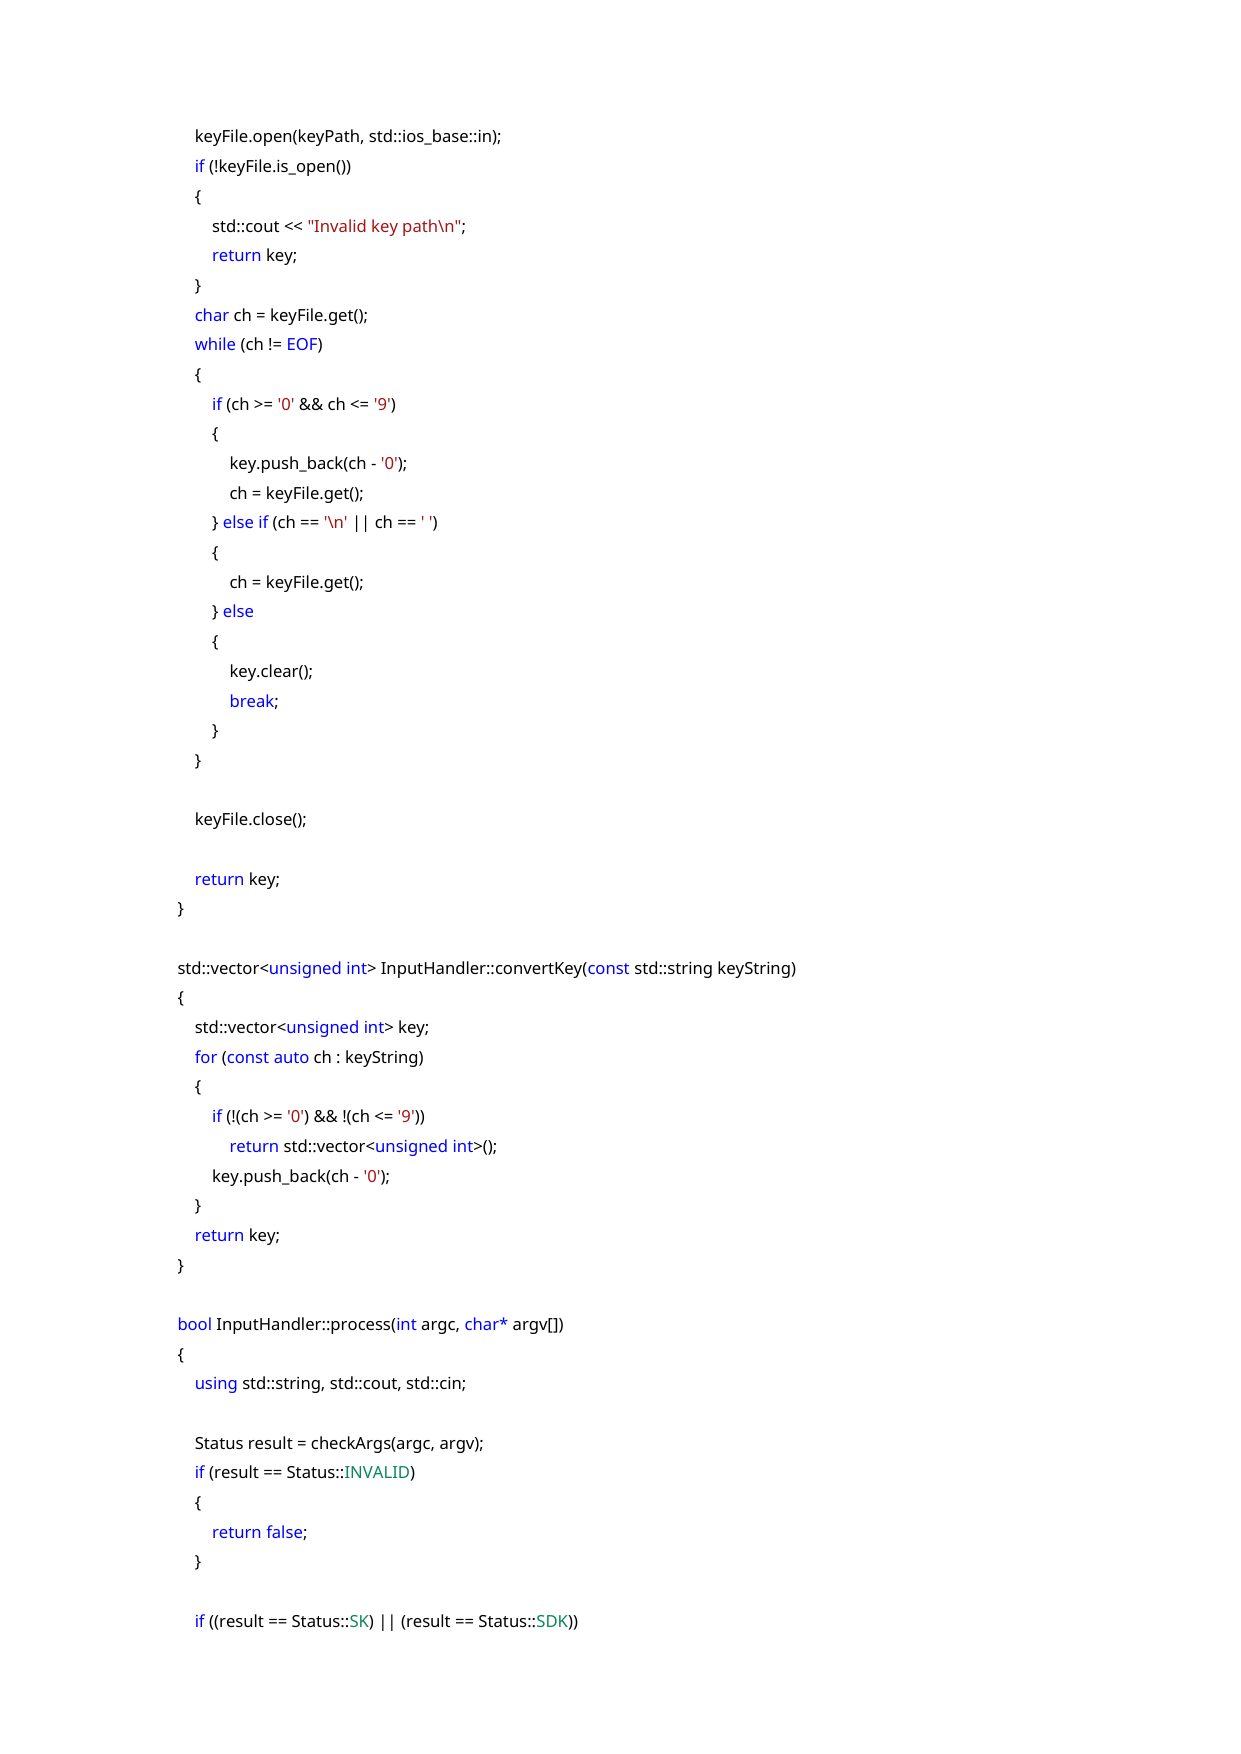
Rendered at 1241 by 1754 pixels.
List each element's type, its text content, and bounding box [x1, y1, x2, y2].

text { [177, 177, 1152, 207]
text using std::string, std::cout, std::cin; [177, 1365, 1152, 1395]
text } [177, 890, 1152, 920]
text keyFile.open(keyPath, std::ios_base::in); [177, 118, 1152, 148]
text } [177, 1187, 1152, 1217]
text { [177, 356, 1152, 385]
text } [177, 1246, 1152, 1306]
text Status result = checkArgs(argc, argv); [177, 1424, 1152, 1454]
text keyFile.close(); [177, 801, 1152, 831]
text { [177, 623, 1152, 652]
text { [177, 1335, 1152, 1365]
text { [177, 1484, 1152, 1513]
text char ch = keyFile.get(); [177, 296, 1152, 326]
text std::vector<unsigned int> InputHandler::convertKey(const std::string keyString) [177, 949, 1152, 979]
text key.push_back(ch - '0'); [177, 445, 1152, 474]
text } [177, 267, 1152, 296]
text return key; [177, 860, 1152, 890]
text { [177, 979, 1152, 1009]
text for (const auto ch : keyString) [177, 1038, 1152, 1068]
text return std::vector<unsigned int>(); [177, 1127, 1152, 1157]
text std::cout << "Invalid key path\n"; [177, 207, 1152, 237]
text bool InputHandler::process(int argc, char* argv[]) [177, 1306, 1152, 1335]
text if (result == Status::INVALID) [177, 1454, 1152, 1484]
text { [177, 415, 1152, 445]
text ch = keyFile.get(); [177, 474, 1152, 504]
text return key; [177, 1217, 1152, 1246]
text return false; [177, 1513, 1152, 1543]
text if ((result == Status::SK) || (result == Status::SDK)) [177, 1602, 1152, 1632]
text } [177, 712, 1152, 742]
text return key; [177, 237, 1152, 267]
text if (!keyFile.is_open()) [177, 148, 1152, 177]
text } [177, 1543, 1152, 1602]
text std::vector<unsigned int> key; [177, 1009, 1152, 1038]
text key.clear(); [177, 652, 1152, 682]
text { [177, 534, 1152, 563]
text } [177, 742, 1152, 771]
text } else if (ch == '\n' || ch == ' ') [177, 504, 1152, 534]
text if (ch >= '0' && ch <= '9') [177, 385, 1152, 415]
text } else [177, 593, 1152, 623]
text break; [177, 682, 1152, 712]
text while (ch != EOF) [177, 326, 1152, 356]
text if (!(ch >= '0') && !(ch <= '9')) [177, 1098, 1152, 1127]
text key.push_back(ch - '0'); [177, 1157, 1152, 1187]
text ch = keyFile.get(); [177, 563, 1152, 593]
text { [177, 1068, 1152, 1098]
